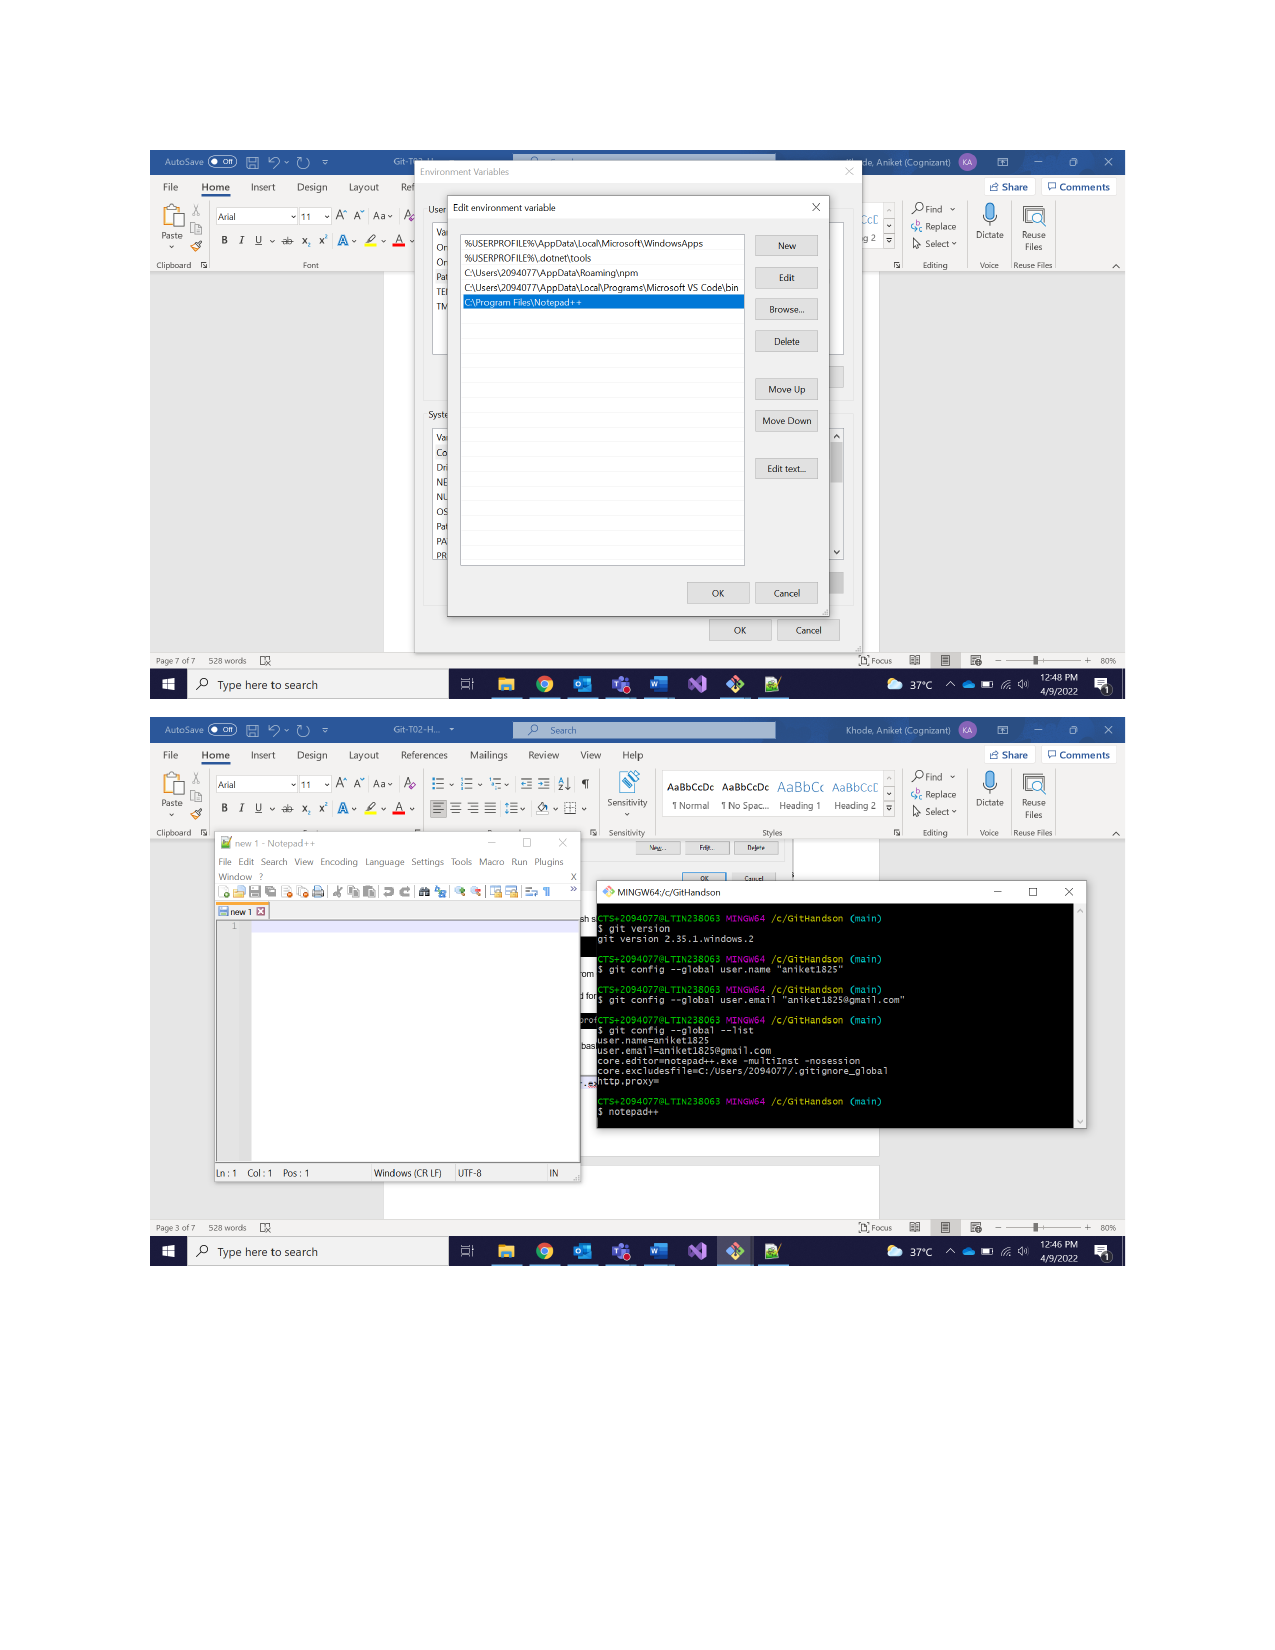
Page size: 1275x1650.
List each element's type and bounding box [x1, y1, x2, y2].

picture [150, 717, 1125, 1266]
picture [150, 150, 1125, 699]
